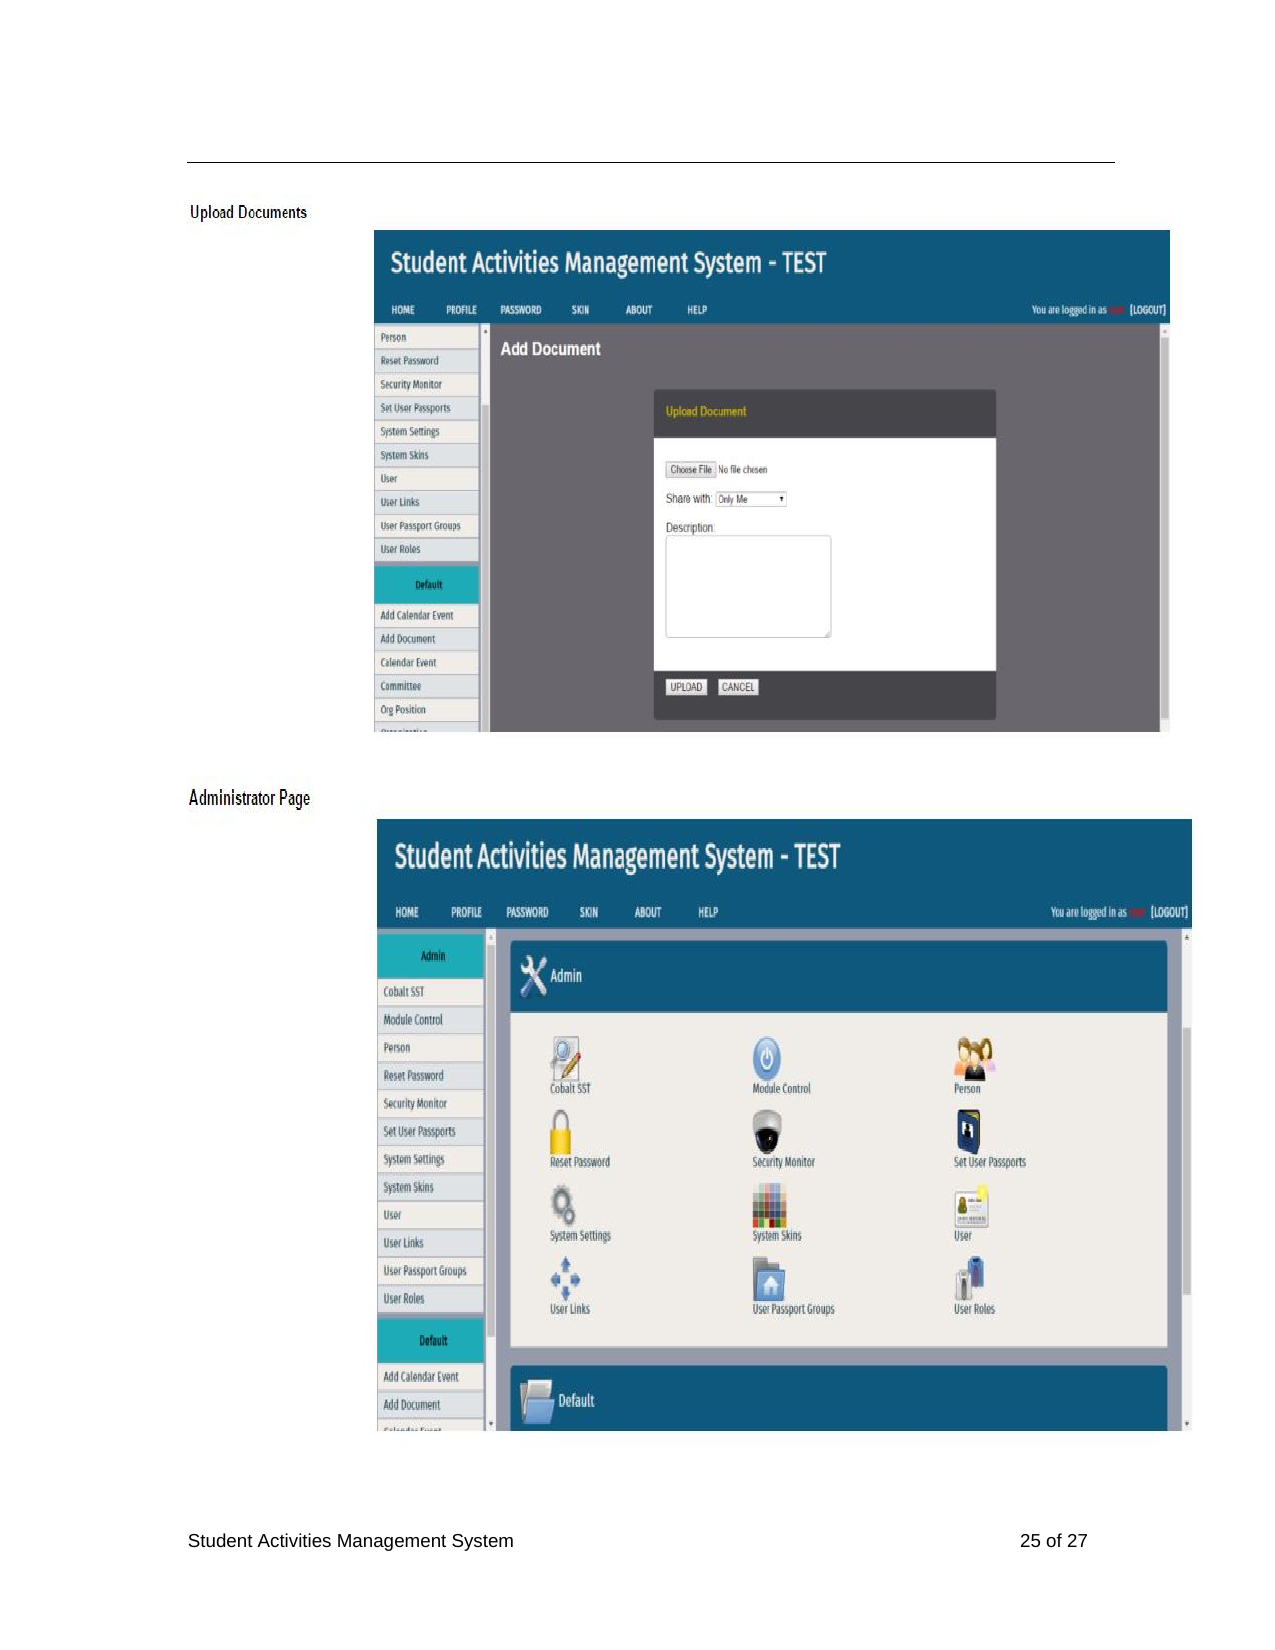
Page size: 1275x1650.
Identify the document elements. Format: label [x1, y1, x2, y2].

picture [187, 776, 1205, 1452]
picture [187, 194, 1186, 753]
